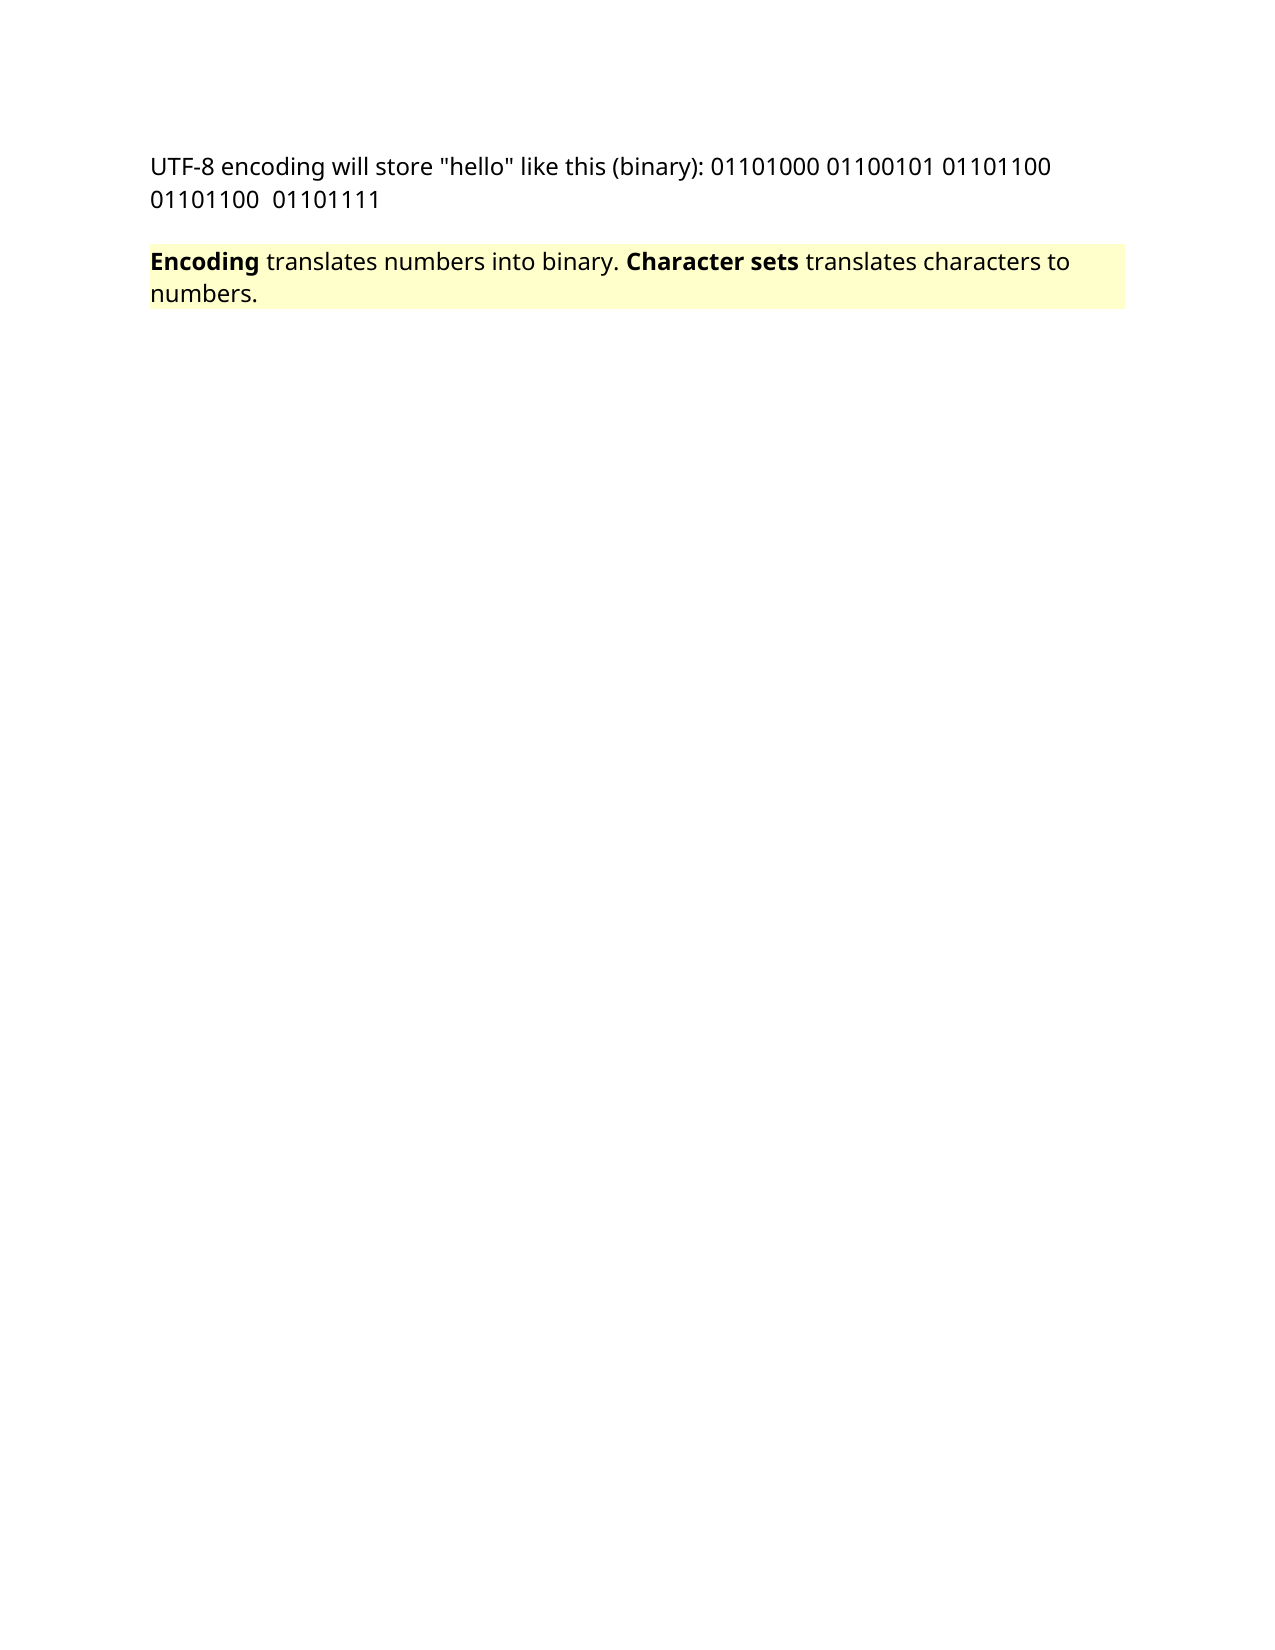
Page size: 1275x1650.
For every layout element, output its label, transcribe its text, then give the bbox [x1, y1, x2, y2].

text Encoding translates numbers into binary. Character sets translates characters to numbers. [150, 244, 1125, 309]
text UTF-8 encoding will store "hello" like this (binary): 01101000 01100101 01101100 01101100 01101111 [150, 150, 1125, 215]
